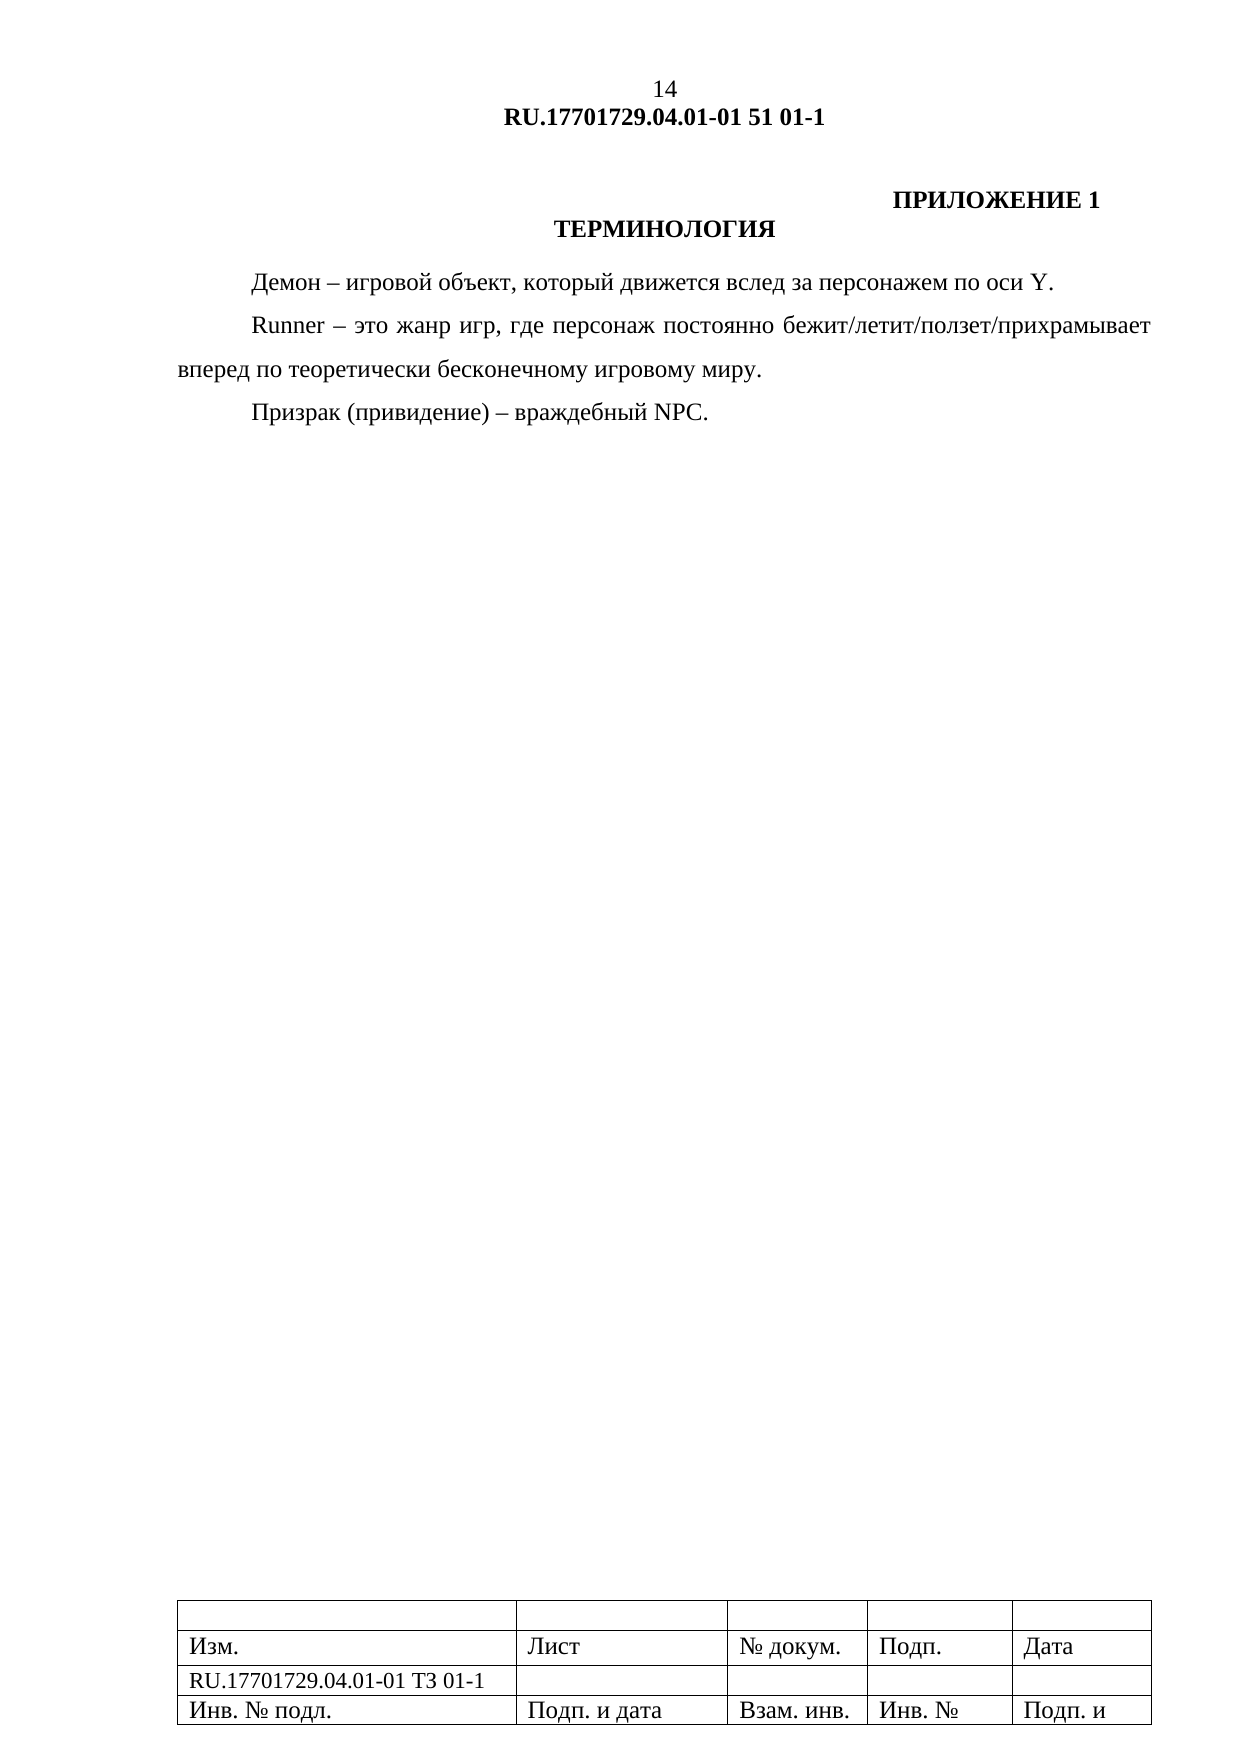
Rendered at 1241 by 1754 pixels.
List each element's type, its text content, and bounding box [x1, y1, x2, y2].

subtitle ПРИЛОЖЕНИЕ 1 ТЕРМИНОЛОГИЯ [177, 185, 1152, 242]
text Призрак (привидение) – враждебный NPC. [177, 397, 1152, 426]
text Демон – игровой объект, который движется вслед за персонажем по оси Y. [177, 267, 1152, 296]
text Runner – это жанр игр, где персонаж постоянно бежит/летит/ползет/прихрамывает вперед по теоретически бесконечному игровому миру. [177, 311, 1152, 382]
